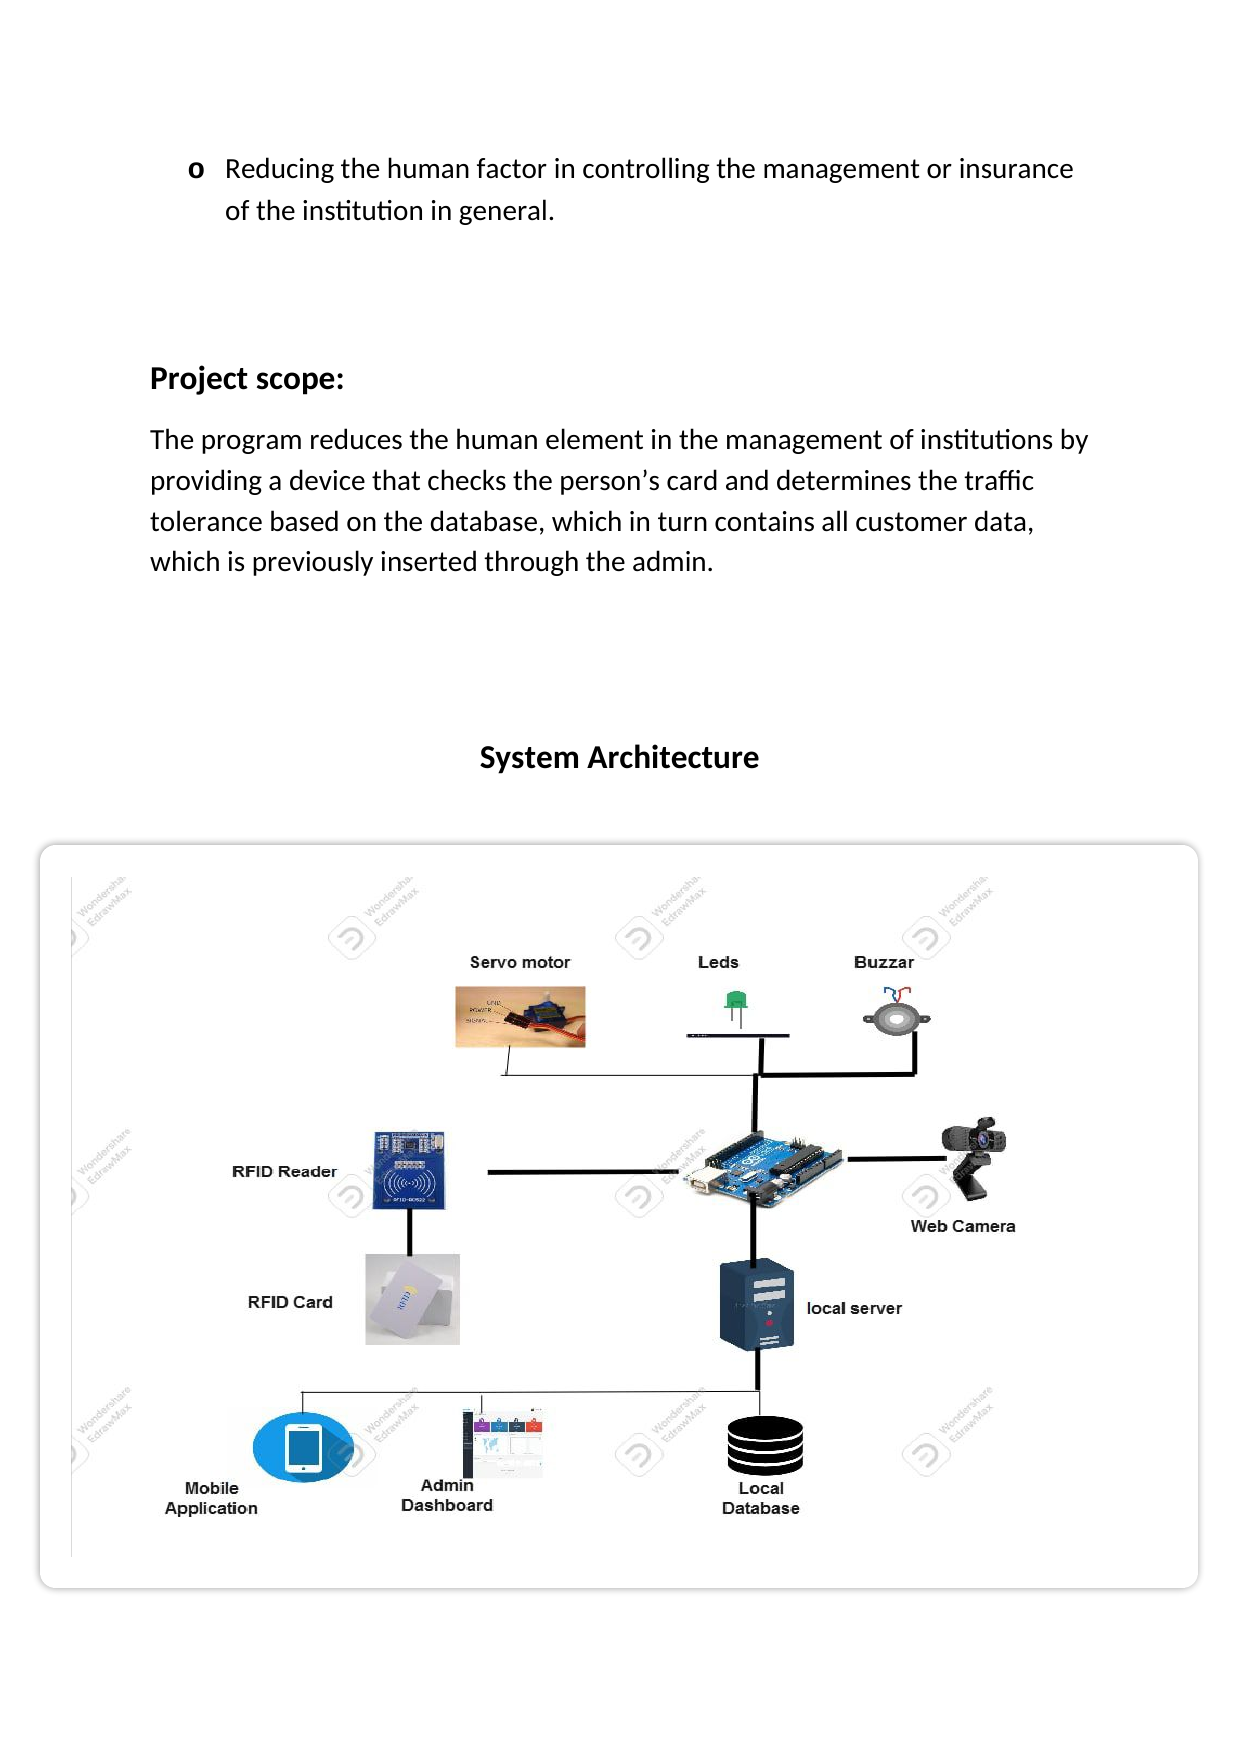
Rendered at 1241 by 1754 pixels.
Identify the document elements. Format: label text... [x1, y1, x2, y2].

text Project scope: [150, 357, 1090, 398]
picture [71, 877, 1167, 1557]
text The program reduces the human element in the management of institutions by providing a device that checks the person’s card and determines the traffic tolerance based on the database, which in turn contains all customer data, which is previously inserted through the admin. [150, 421, 1090, 579]
text System Architecture [150, 736, 1090, 777]
list Reducing the human factor in controlling the management or insurance of the institution in general. [187, 150, 1090, 228]
